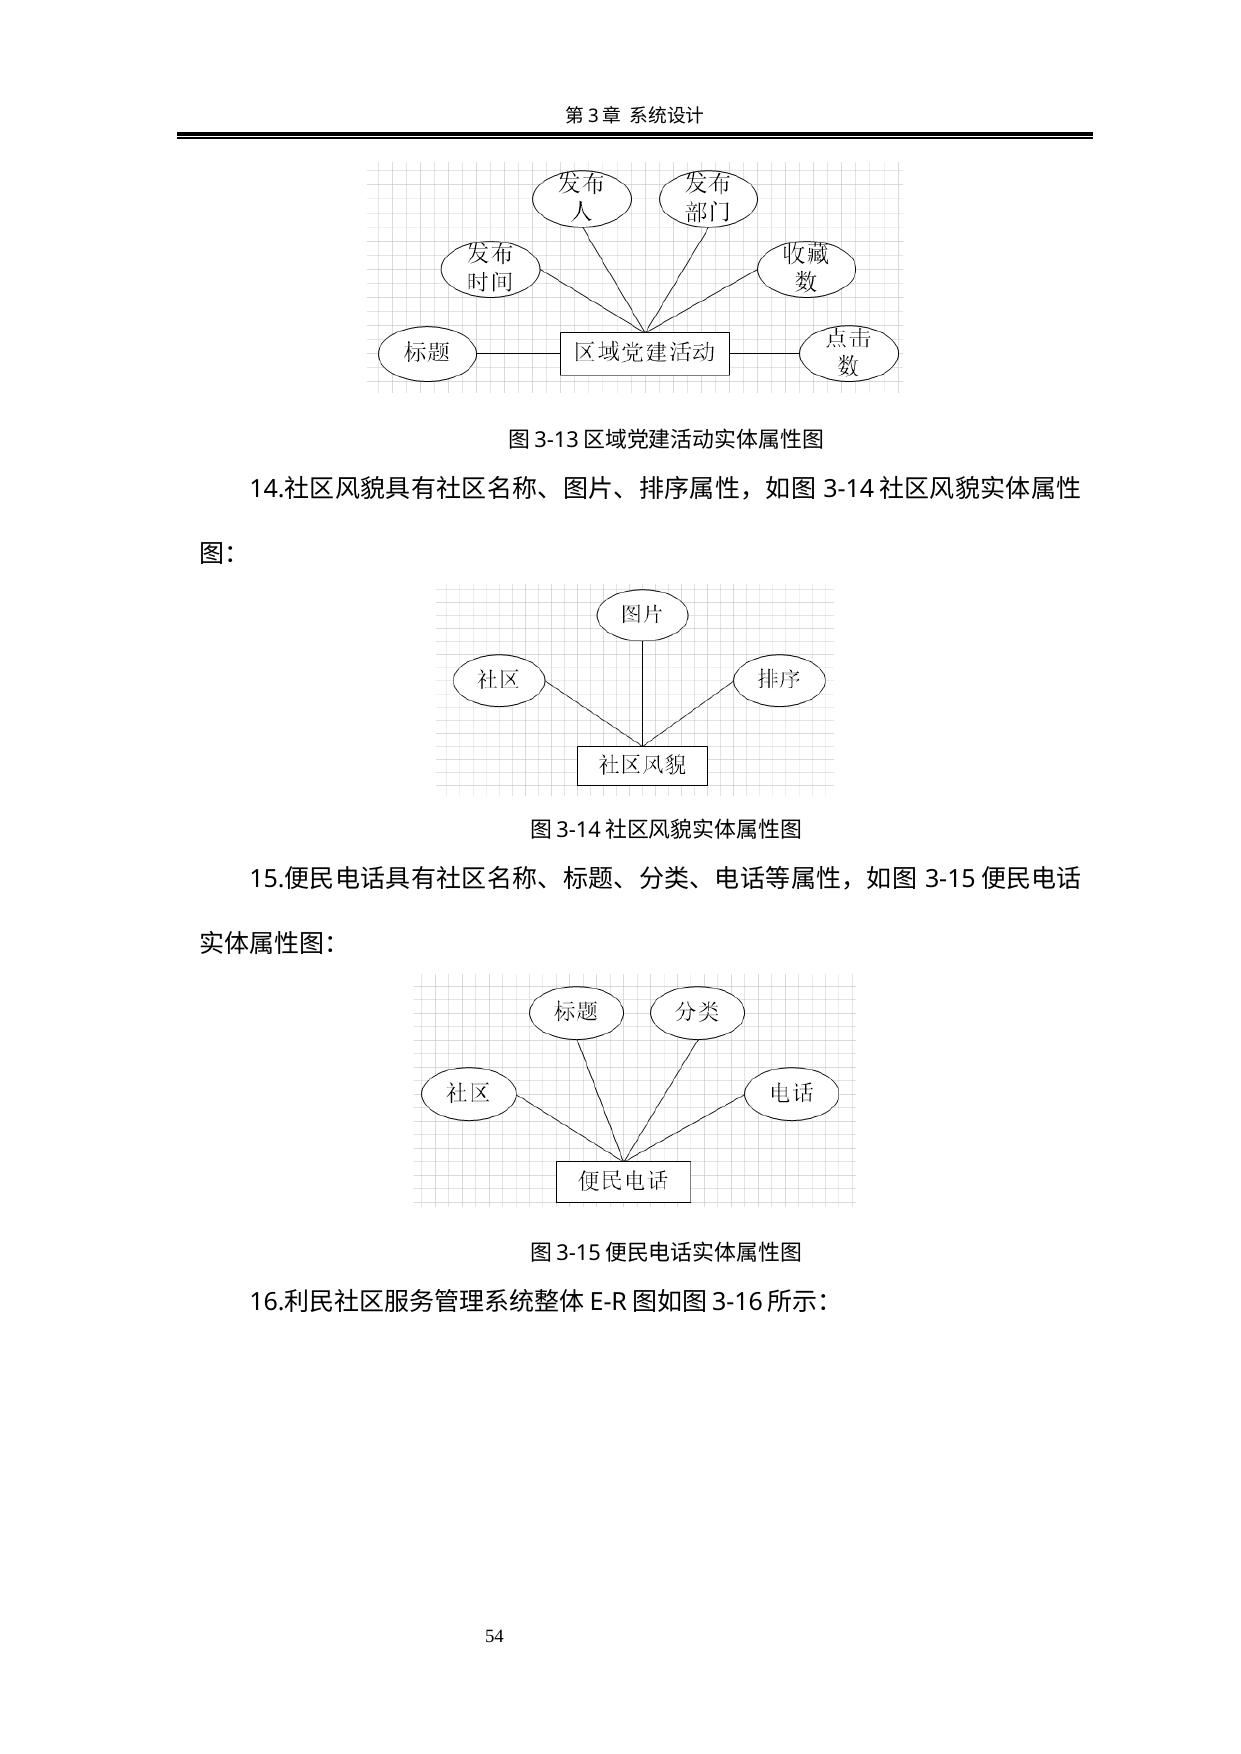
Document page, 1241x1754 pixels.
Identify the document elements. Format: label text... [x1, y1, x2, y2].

text 14.社区风貌具有社区名称、图片、排序属性，如图3-14社区风貌实体属性图： [199, 454, 1082, 584]
picture [436, 584, 834, 796]
text 图3-15便民电话实体属性图 [199, 1234, 1082, 1267]
picture [366, 162, 904, 393]
text 图3-14社区风貌实体属性图 [199, 812, 1082, 844]
picture [413, 974, 857, 1207]
text 图3-13区域党建活动实体属性图 [199, 422, 1082, 454]
text 16.利民社区服务管理系统整体E-R图如图3-16所示： [199, 1267, 1082, 1332]
text 15.便民电话具有社区名称、标题、分类、电话等属性，如图3-15便民电话实体属性图： [199, 844, 1082, 974]
